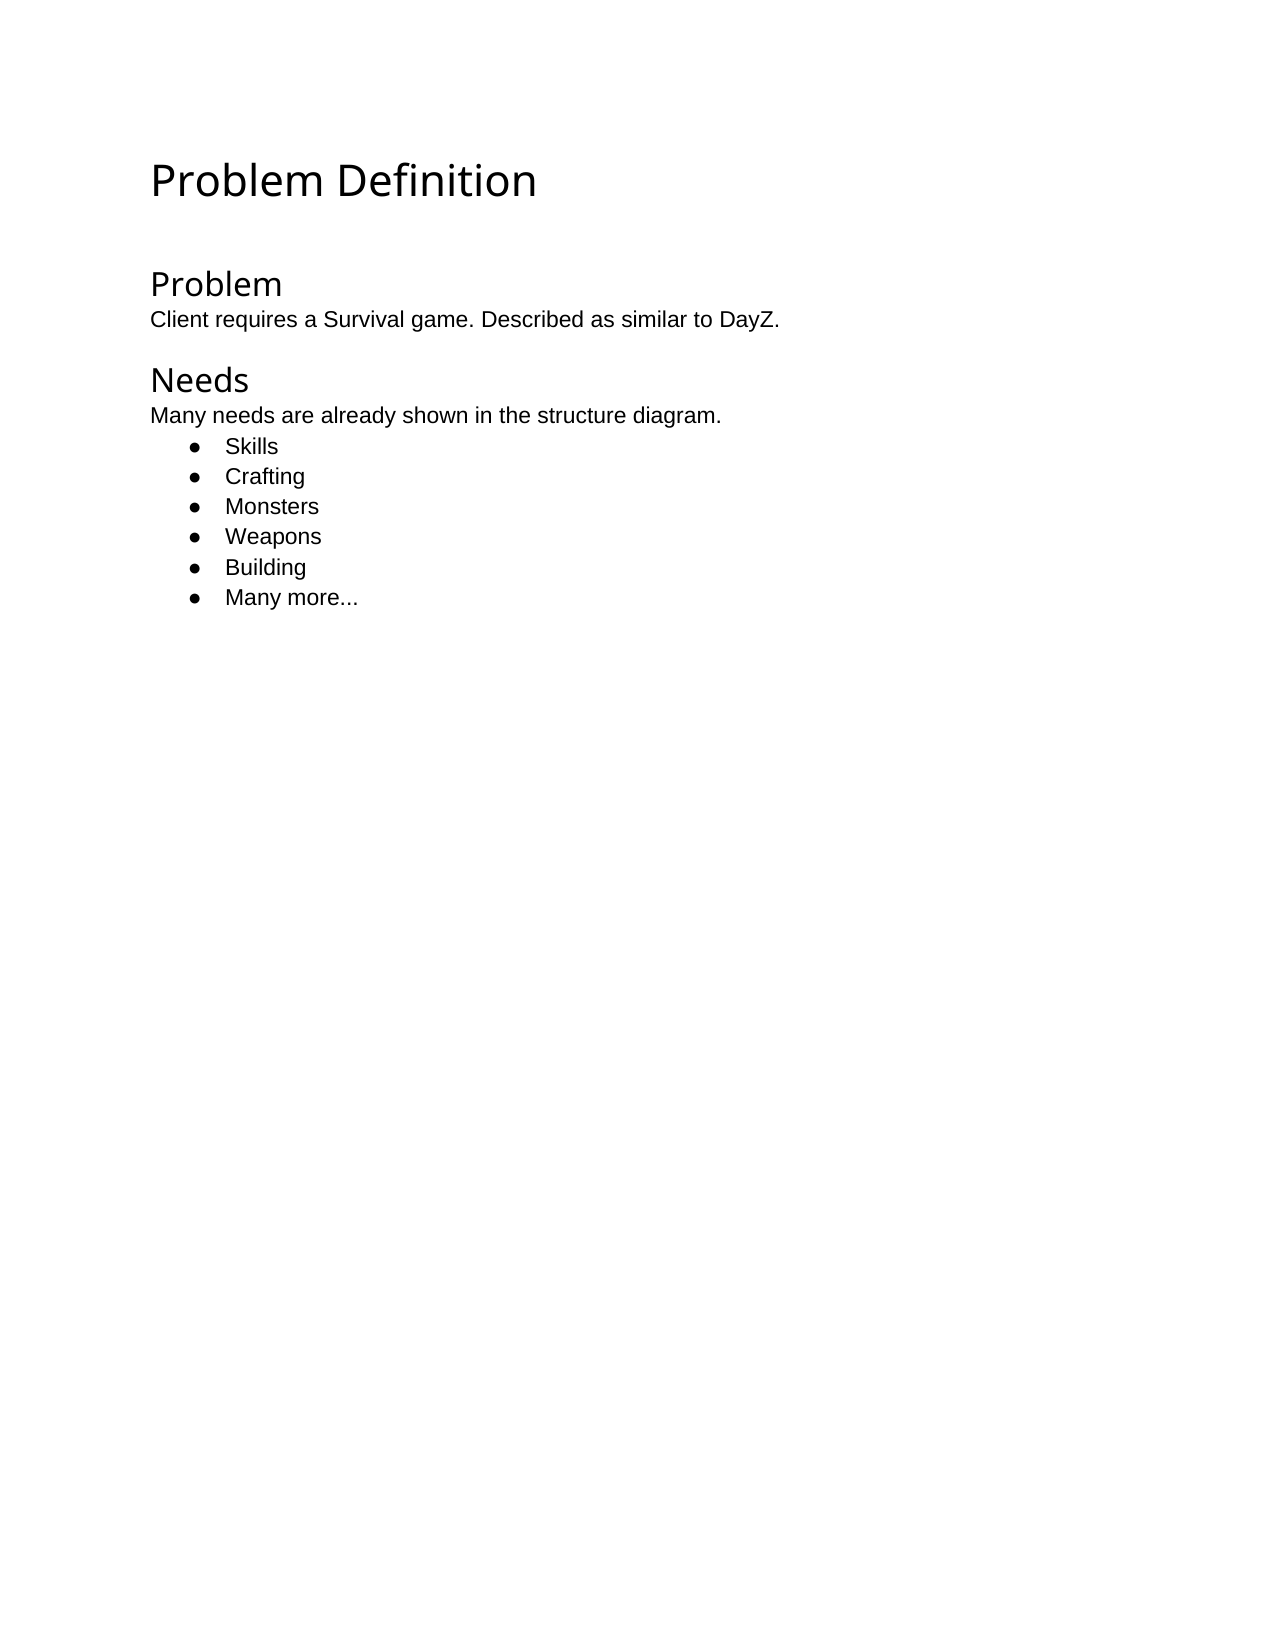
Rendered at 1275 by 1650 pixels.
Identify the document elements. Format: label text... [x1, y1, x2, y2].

list Skills [188, 433, 1125, 459]
list Many more... [188, 584, 1125, 610]
title Problem Definition [150, 150, 1125, 209]
list Building [188, 553, 1125, 580]
list Monsters [188, 493, 1125, 519]
text Client requires a Survival game. Described as similar to DayZ. [150, 306, 1125, 332]
list Crafting [188, 463, 1125, 489]
subtitle Problem [150, 261, 1125, 306]
list Weapons [188, 523, 1125, 550]
subtitle Needs [150, 357, 1125, 402]
text Many needs are already shown in the structure diagram. [150, 402, 1125, 429]
